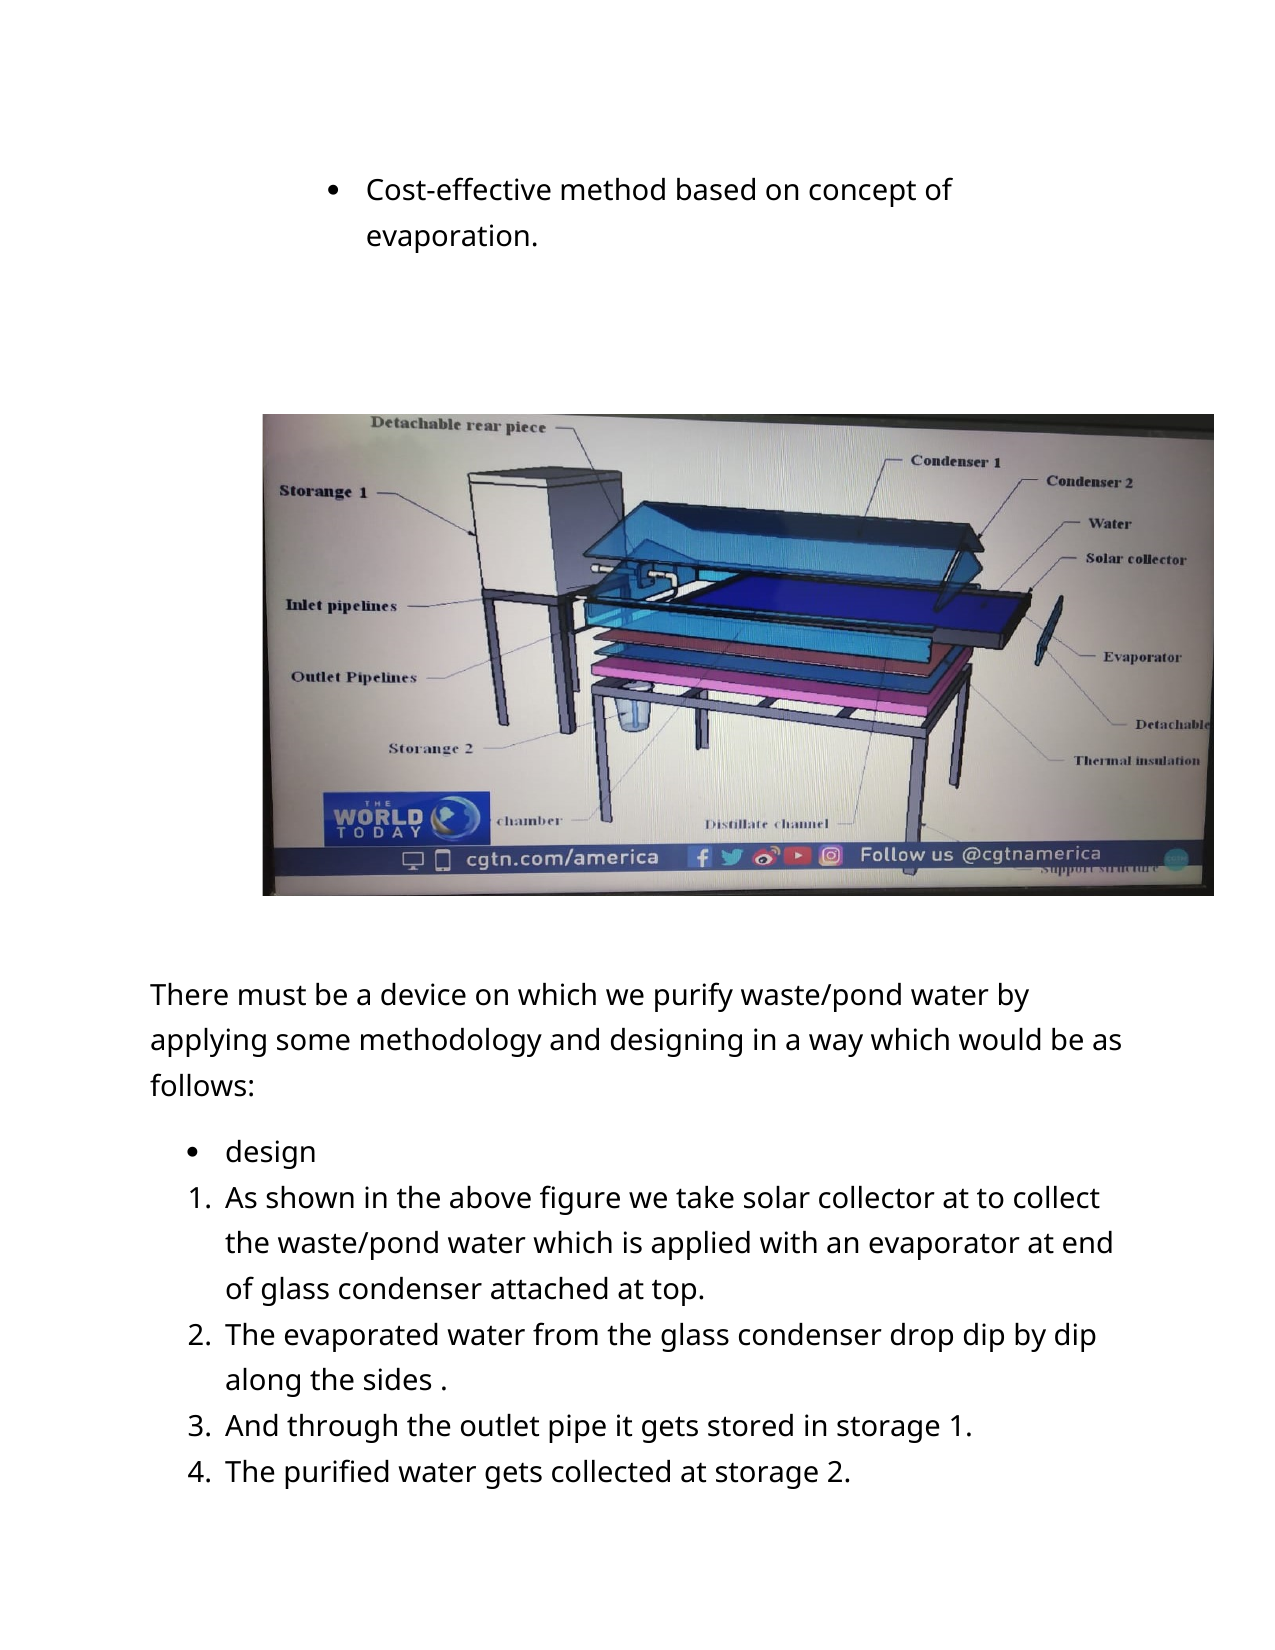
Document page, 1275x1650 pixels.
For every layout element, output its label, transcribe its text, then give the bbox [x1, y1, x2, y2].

list As shown in the above figure we take solar collector at to collect the waste/pond water which is applied with an evaporator at end of glass condenser attached at top. [187, 1177, 1125, 1308]
list Cost-effective method based on concept of evaporation. [328, 169, 1125, 255]
list design [187, 1131, 1125, 1171]
list The purified water gets collected at storage 2. [187, 1451, 1125, 1491]
picture [262, 414, 1214, 896]
list The evaporated water from the glass condenser drop dip by dip along the sides . [187, 1314, 1125, 1399]
text There must be a device on which we purify waste/pond water by applying some methodology and designing in a way which would be as follows: [150, 974, 1125, 1105]
list And through the outlet pipe it gets stored in storage 1. [187, 1405, 1125, 1445]
